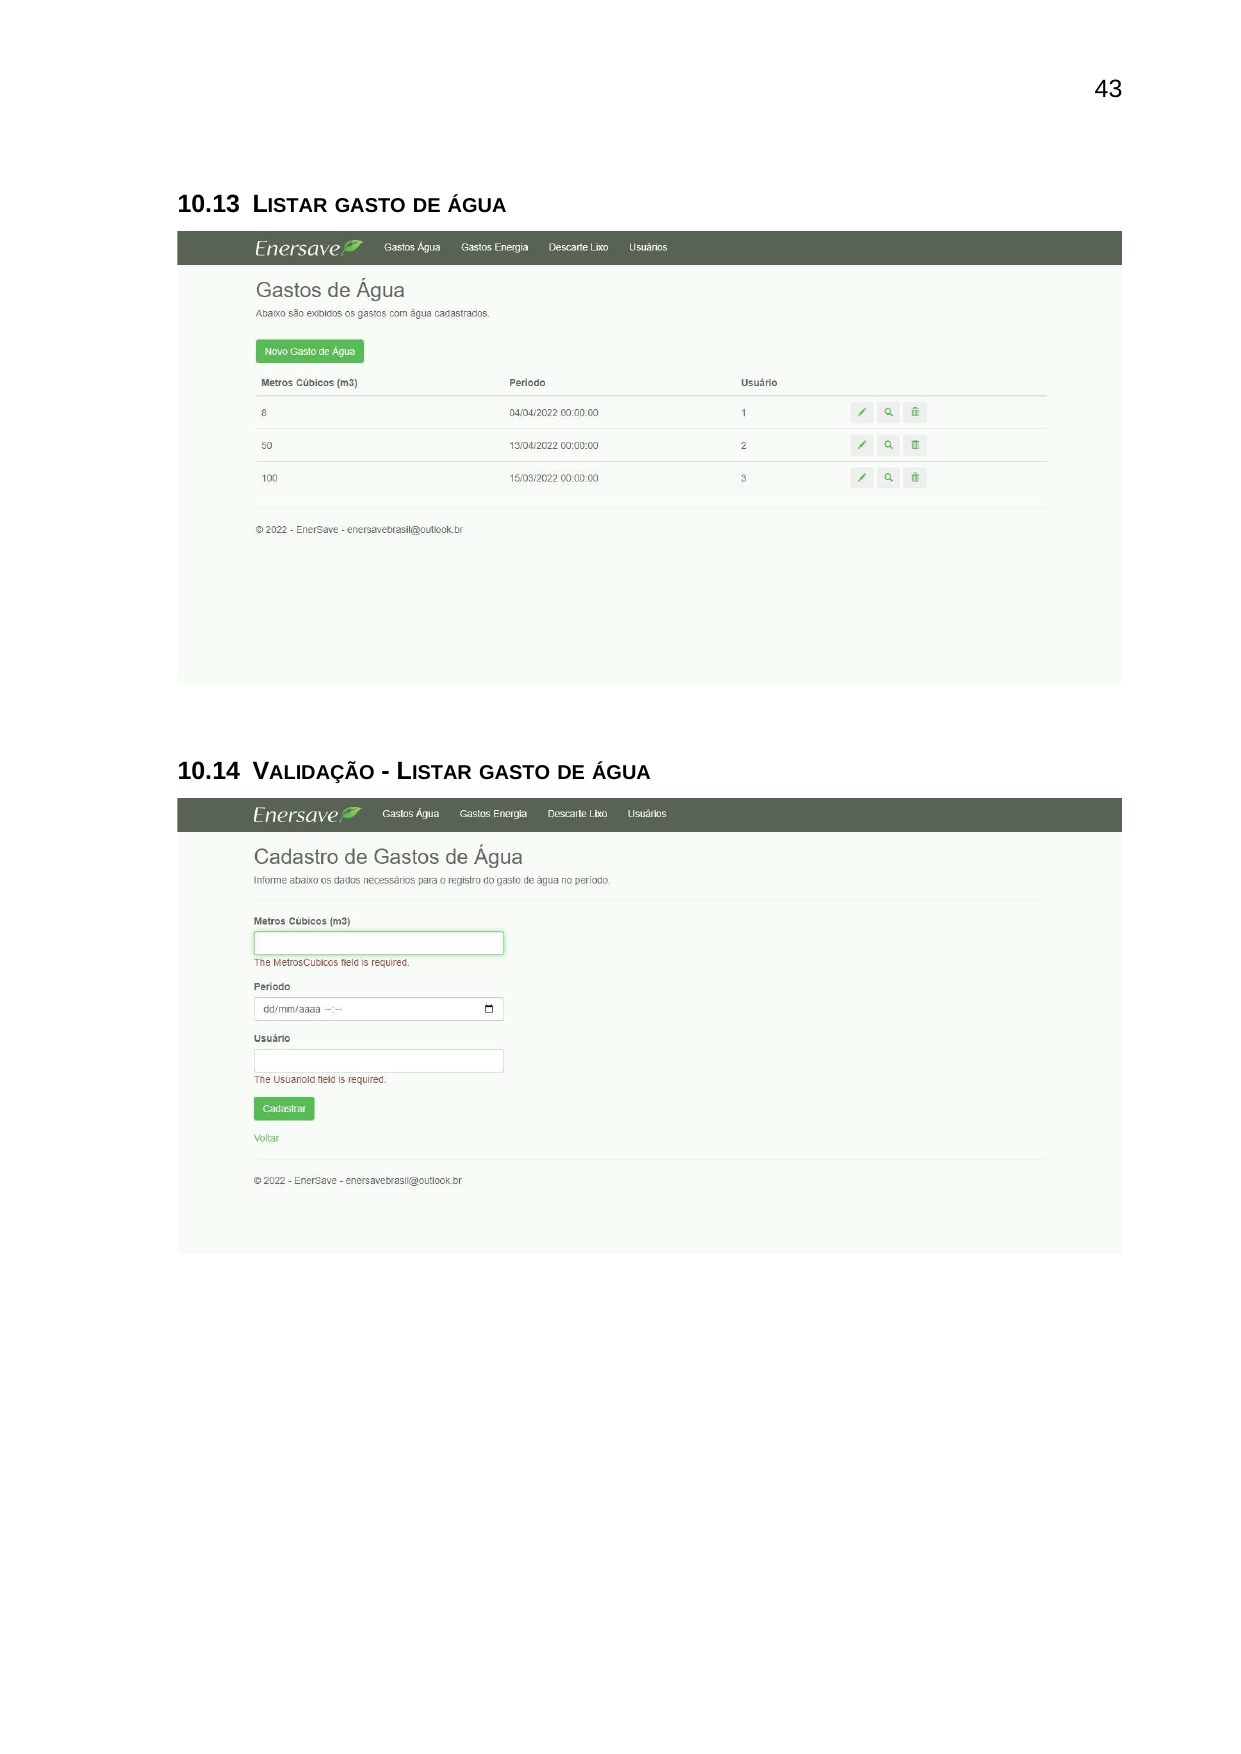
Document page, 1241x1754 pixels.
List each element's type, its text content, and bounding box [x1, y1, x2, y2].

text 10.14 Validação - Listar gasto de água [177, 756, 1122, 784]
picture [177, 798, 1122, 1254]
text 10.13 Listar gasto de água [177, 189, 1122, 217]
picture [177, 231, 1122, 684]
